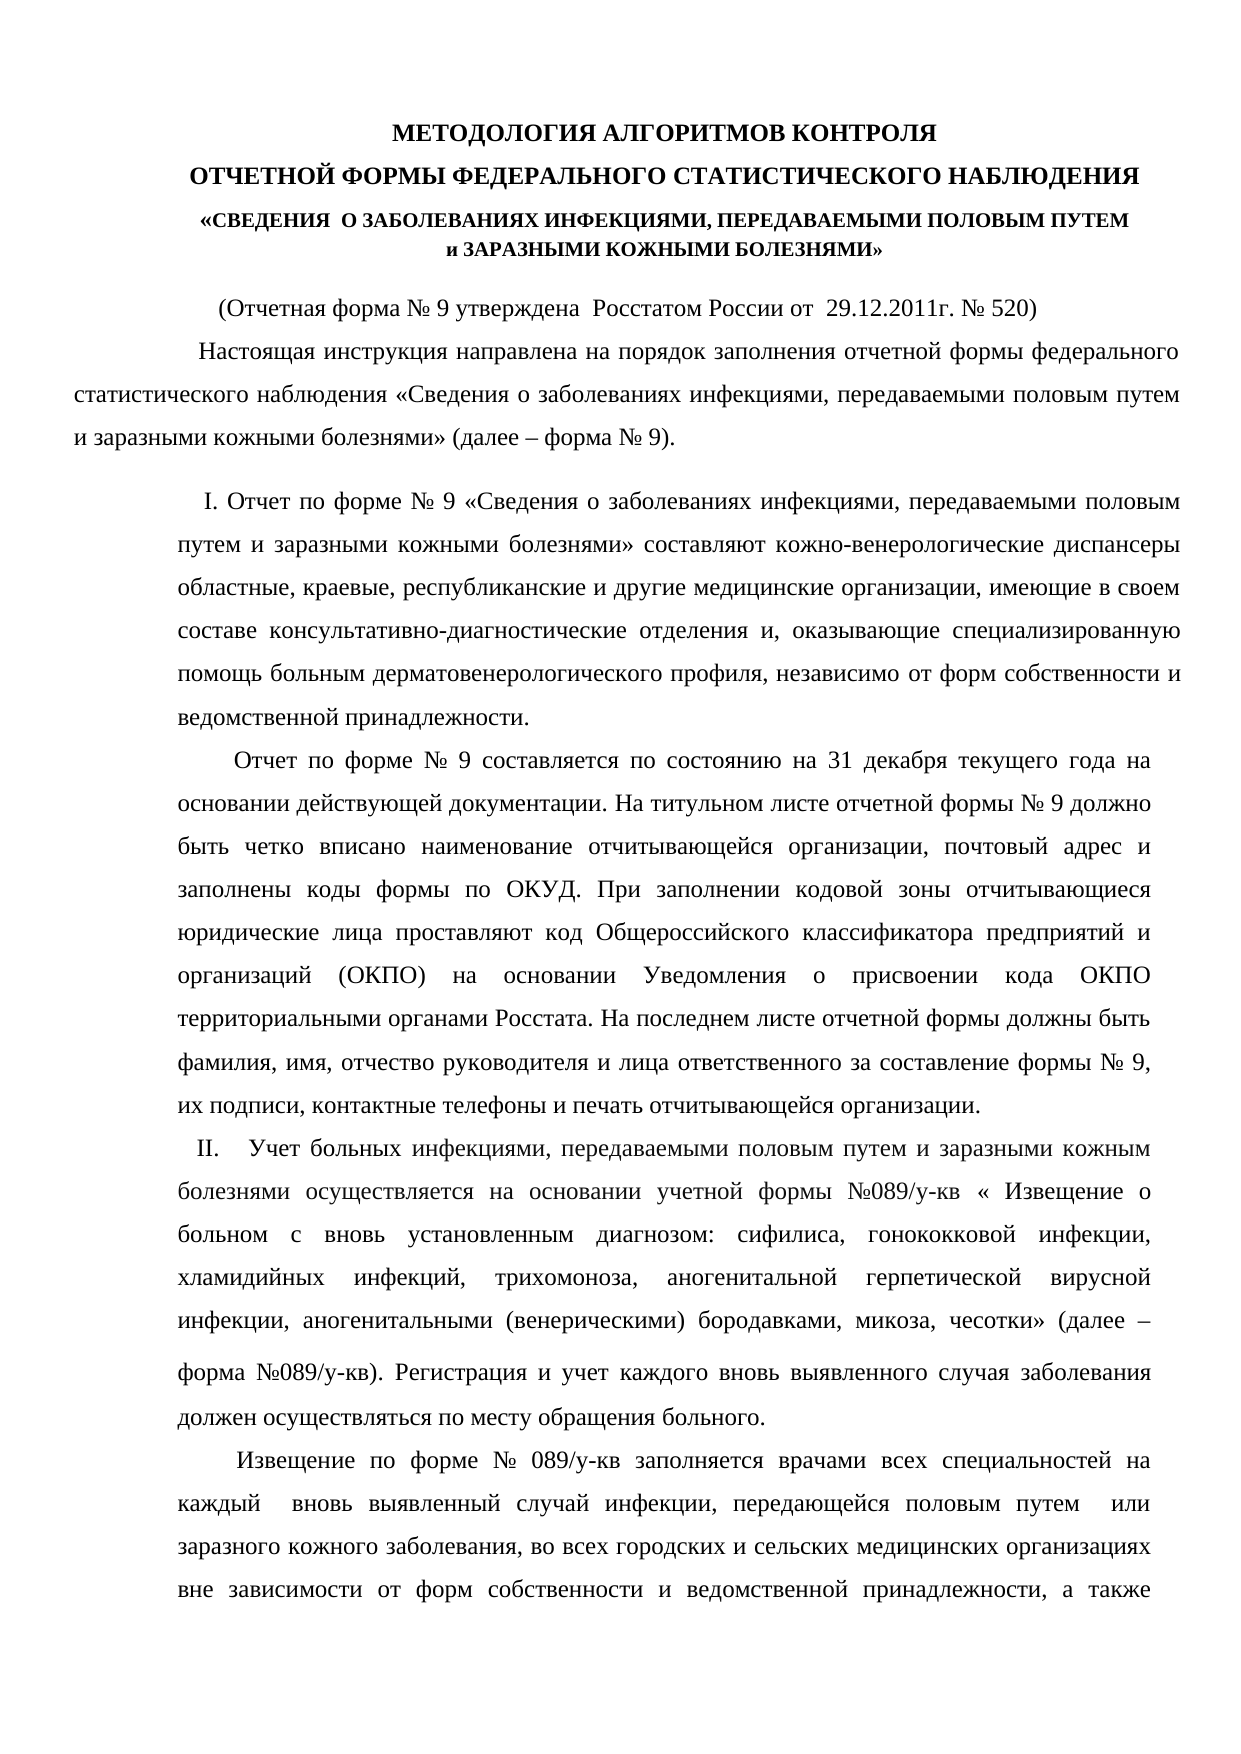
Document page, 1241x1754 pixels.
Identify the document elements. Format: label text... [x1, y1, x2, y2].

text (Отчетная форма № 9 утверждена Росстатом России от 29.12.2011г. № 520) [74, 293, 1181, 321]
text II. Учет больных инфекциями, передаваемыми половым путем и заразными кожным болезнями осуществляется на основании учетной формы №089/у-кв « Извещение о больном с вновь установленным диагнозом: сифилиса, гонококковой инфекции, хламидийных инфекций, трихомоноза, аногенитальной герпетической вирусной инфекции, аногенитальными (венерическими) бородавками, микоза, чесотки» (далее – форма №089/у-кв). Регистрация и учет каждого вновь выявленного случая заболевания должен осуществляться по месту обращения больного. [177, 1133, 1152, 1431]
text Настоящая инструкция направлена на порядок заполнения отчетной формы федерального статистического наблюдения «Сведения о заболеваниях инфекциями, передаваемыми половым путем и заразными кожными болезнями» (далее – форма № 9). [74, 336, 1181, 451]
text «СВЕДЕНИЯ О ЗАБОЛЕВАНИЯХ ИНФЕКЦИЯМИ, ПЕРЕДАВАЕМЫМИ ПОЛОВЫМ ПУТЕМ [177, 204, 1152, 233]
text I. Отчет по форме № 9 «Сведения о заболеваниях инфекциями, передаваемыми половым путем и заразными кожными болезнями» составляют кожно-венерологические диспансеры областные, краевые, республиканские и другие медицинские организации, имеющие в своем составе консультативно-диагностические отделения и, оказывающие специализированную помощь больным дерматовенерологического профиля, независимо от форм собственности и ведомственной принадлежности. [177, 486, 1181, 730]
text МЕТОДОЛОГИЯ АЛГОРИТМОВ КОНТРОЛЯ [177, 118, 1152, 147]
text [177, 1445, 1152, 1603]
text ОТЧЕТНОЙ ФОРМЫ ФЕДЕРАЛЬНОГО СТАТИСТИЧЕСКОГО НАБЛЮДЕНИЯ [177, 161, 1152, 190]
text и ЗАРАЗНЫМИ КОЖНЫМИ БОЛЕЗНЯМИ» [177, 237, 1152, 261]
text Отчет по форме № 9 составляется по состоянию на 31 декабря текущего года на основании действующей документации. На титульном листе отчетной формы № 9 должно быть четко вписано наименование отчитывающейся организации, почтовый адрес и заполнены коды формы по ОКУД. При заполнении кодовой зоны отчитывающиеся юридические лица проставляют код Общероссийского классификатора предприятий и организаций (ОКПО) на основании Уведомления о присвоении кода ОКПО территориальными органами Росстата. На последнем листе отчетной формы должны быть фамилия, имя, отчество руководителя и лица ответственного за составление формы № 9, их подписи, контактные телефоны и печать отчитывающейся организации. [177, 745, 1152, 1118]
